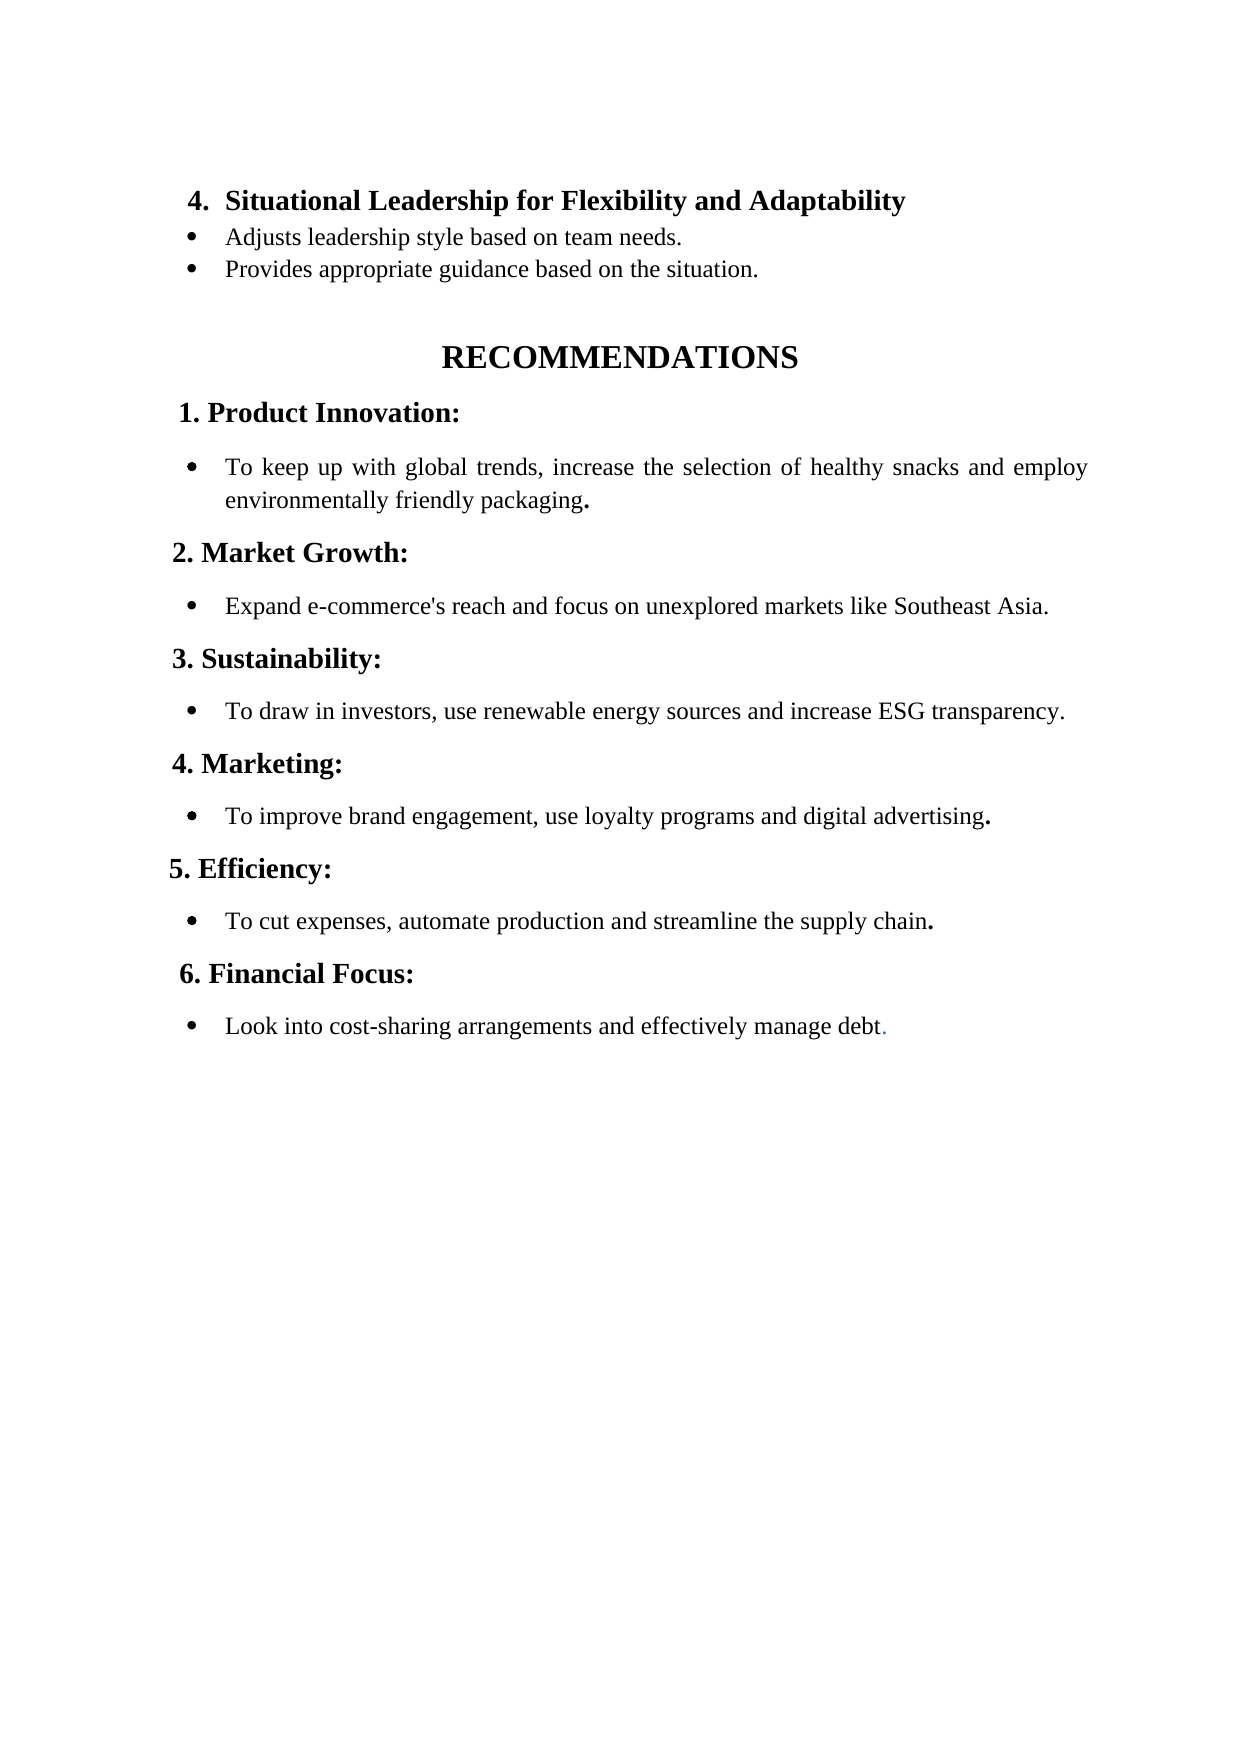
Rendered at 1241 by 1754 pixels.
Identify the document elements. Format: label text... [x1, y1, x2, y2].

list To keep up with global trends, increase the selection of healthy snacks and employ environmentally friendly packaging. [187, 452, 1090, 514]
list Provides appropriate guidance based on the situation. [187, 254, 1090, 283]
list To cut expenses, automate production and streamline the supply chain. [187, 906, 1090, 935]
list Expand e-commerce's reach and focus on unexplored markets like Southeast Asia. [187, 591, 1090, 620]
text 5. Efficiency: [150, 851, 1090, 884]
list To improve brand engagement, use loyalty programs and digital advertising. [187, 801, 1090, 830]
text 3. Sustainability: [150, 641, 1090, 674]
list Adjusts leadership style based on team needs. [187, 222, 1090, 250]
text 1. Product Innovation: [150, 395, 1090, 429]
text RECOMMENDATIONS [150, 337, 1090, 376]
list Look into cost-sharing arrangements and effectively manage debt. [187, 1011, 1090, 1040]
list To draw in investors, use renewable energy sources and increase ESG transparency. [187, 696, 1090, 725]
text 4. Marketing: [150, 746, 1090, 779]
text 6. Financial Focus: [150, 956, 1090, 989]
list Situational Leadership for Flexibility and Adaptability [187, 183, 1090, 217]
text 2. Market Growth: [150, 535, 1090, 568]
